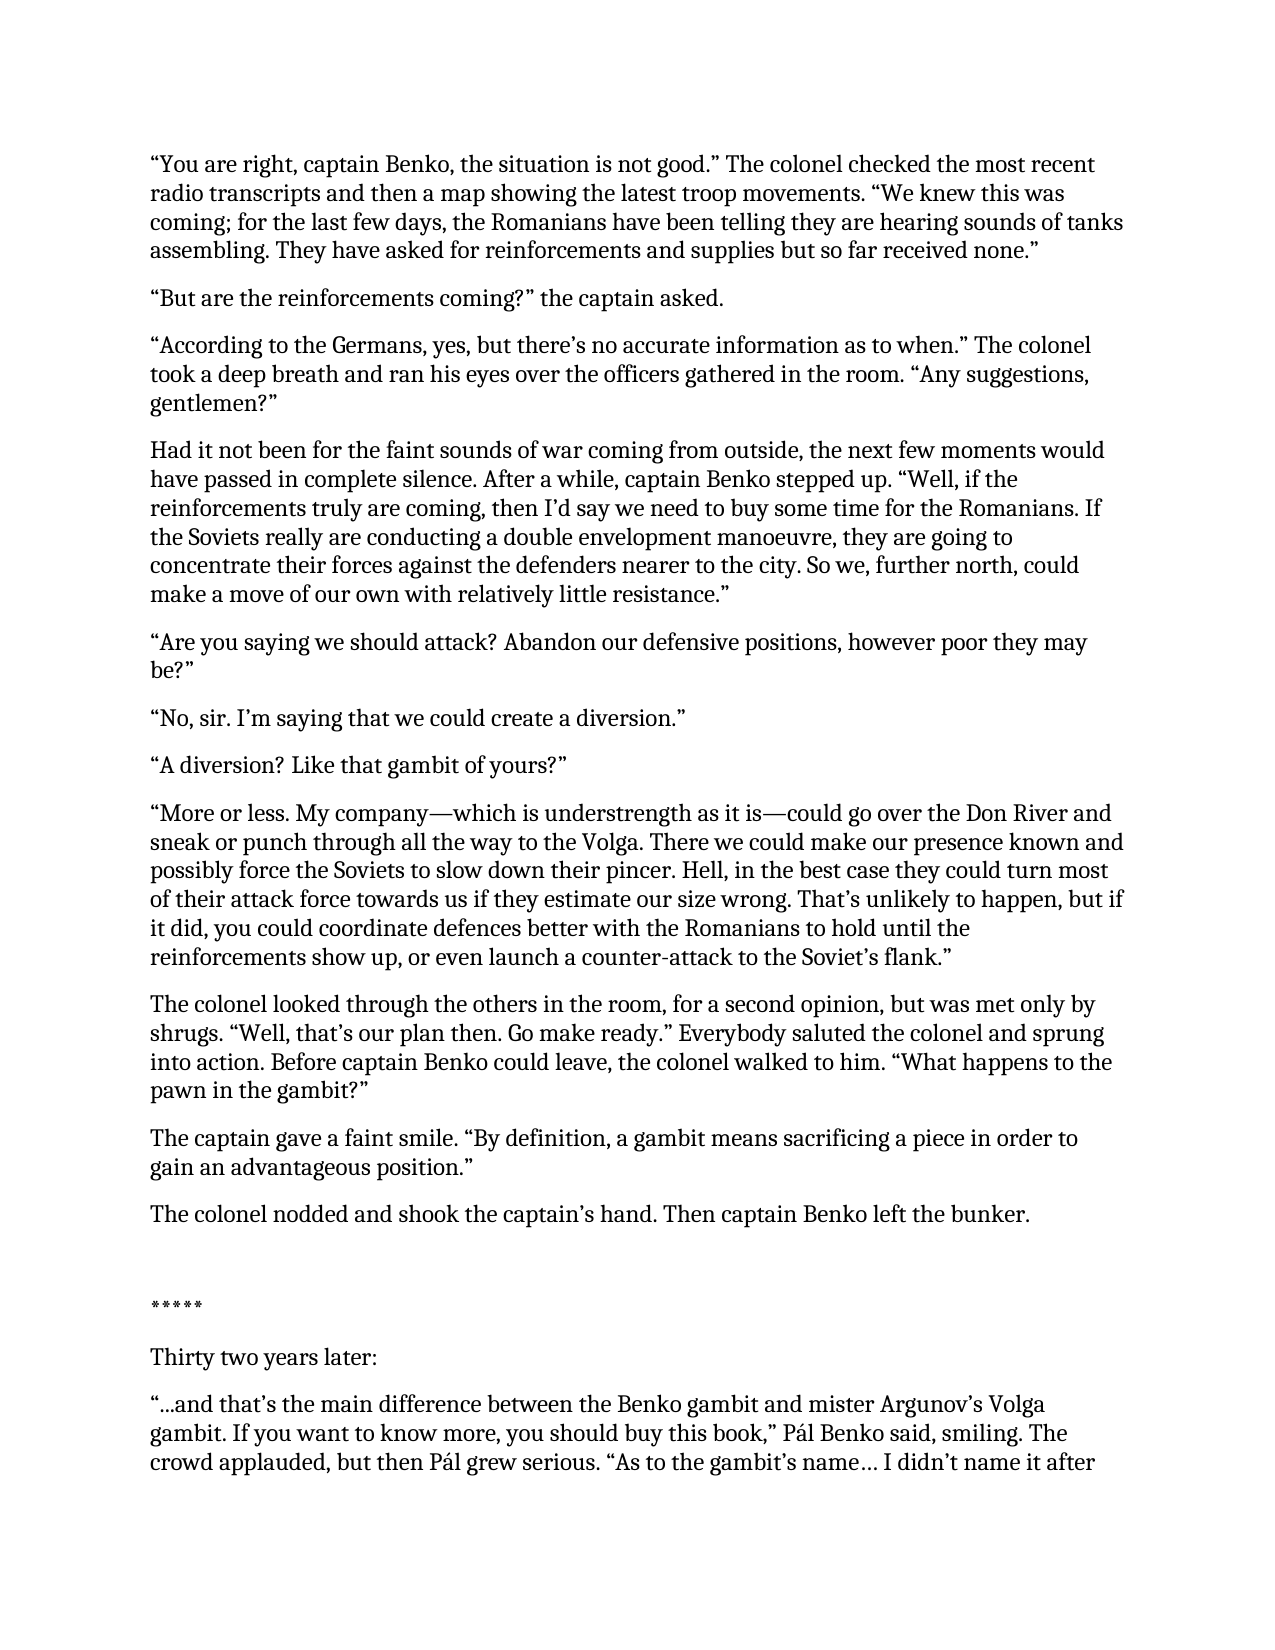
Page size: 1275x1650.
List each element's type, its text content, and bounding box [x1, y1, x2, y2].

text ***** [150, 1295, 1125, 1324]
text Had it not been for the faint sounds of war coming from outside, the next few moments would have passed in complete silence. After a while, captain Benko stepped up. “Well, if the reinforcements truly are coming, then I’d say we need to buy some time for the Romanians. If the Soviets really are conducting a double envelopment manoeuvre, they are going to concentrate their forces against the defenders nearer to the city. So we, further north, could make a move of our own with relatively little resistance.” [150, 436, 1125, 609]
text The colonel looked through the others in the room, for a second opinion, but was met only by shrugs. “Well, that’s our plan then. Go make ready.” Everybody saluted the colonel and sprung into action. Before captain Benko could leave, the colonel walked to him. “What happens to the pawn in the gambit?” [150, 990, 1125, 1105]
text “According to the Germans, yes, but there’s no accurate information as to when.” The colonel took a deep breath and ran his eyes over the officers gathered in the room. “Any suggestions, gentlemen?” [150, 331, 1125, 417]
text The colonel nodded and shook the captain’s hand. Then captain Benko left the bunker. [150, 1200, 1125, 1229]
text “You are right, captain Benko, the situation is not good.” The colonel checked the most recent radio transcripts and then a map showing the latest troop movements. “We knew this was coming; for the last few days, the Romanians have been telling they are hearing sounds of tanks assembling. They have asked for reinforcements and supplies but so far received none.” [150, 150, 1125, 265]
text “Are you saying we should attack? Abandon our defensive positions, however poor they may be?” [150, 627, 1125, 685]
text “A diversion? Like that gambit of yours?” [150, 751, 1125, 780]
text The captain gave a faint smile. “By definition, a gambit means sacrificing a piece in order to gain an advantageous position.” [150, 1124, 1125, 1181]
text Thirty two years later: [150, 1342, 1125, 1371]
text “But are the reinforcements coming?” the captain asked. [150, 284, 1125, 312]
text “No, sir. I’m saying that we could create a diversion.” [150, 704, 1125, 732]
text “More or less. My company—which is understrength as it is—could go over the Don River and sneak or punch through all the way to the Volga. There we could make our presence known and possibly force the Soviets to slow down their pincer. Hell, in the best case they could turn most of their attack force towards us if they estimate our size wrong. That’s unlikely to happen, but if it did, you could coordinate defences better with the Romanians to hold until the reinforcements show up, or even launch a counter-attack to the Soviet’s flank.” [150, 799, 1125, 971]
